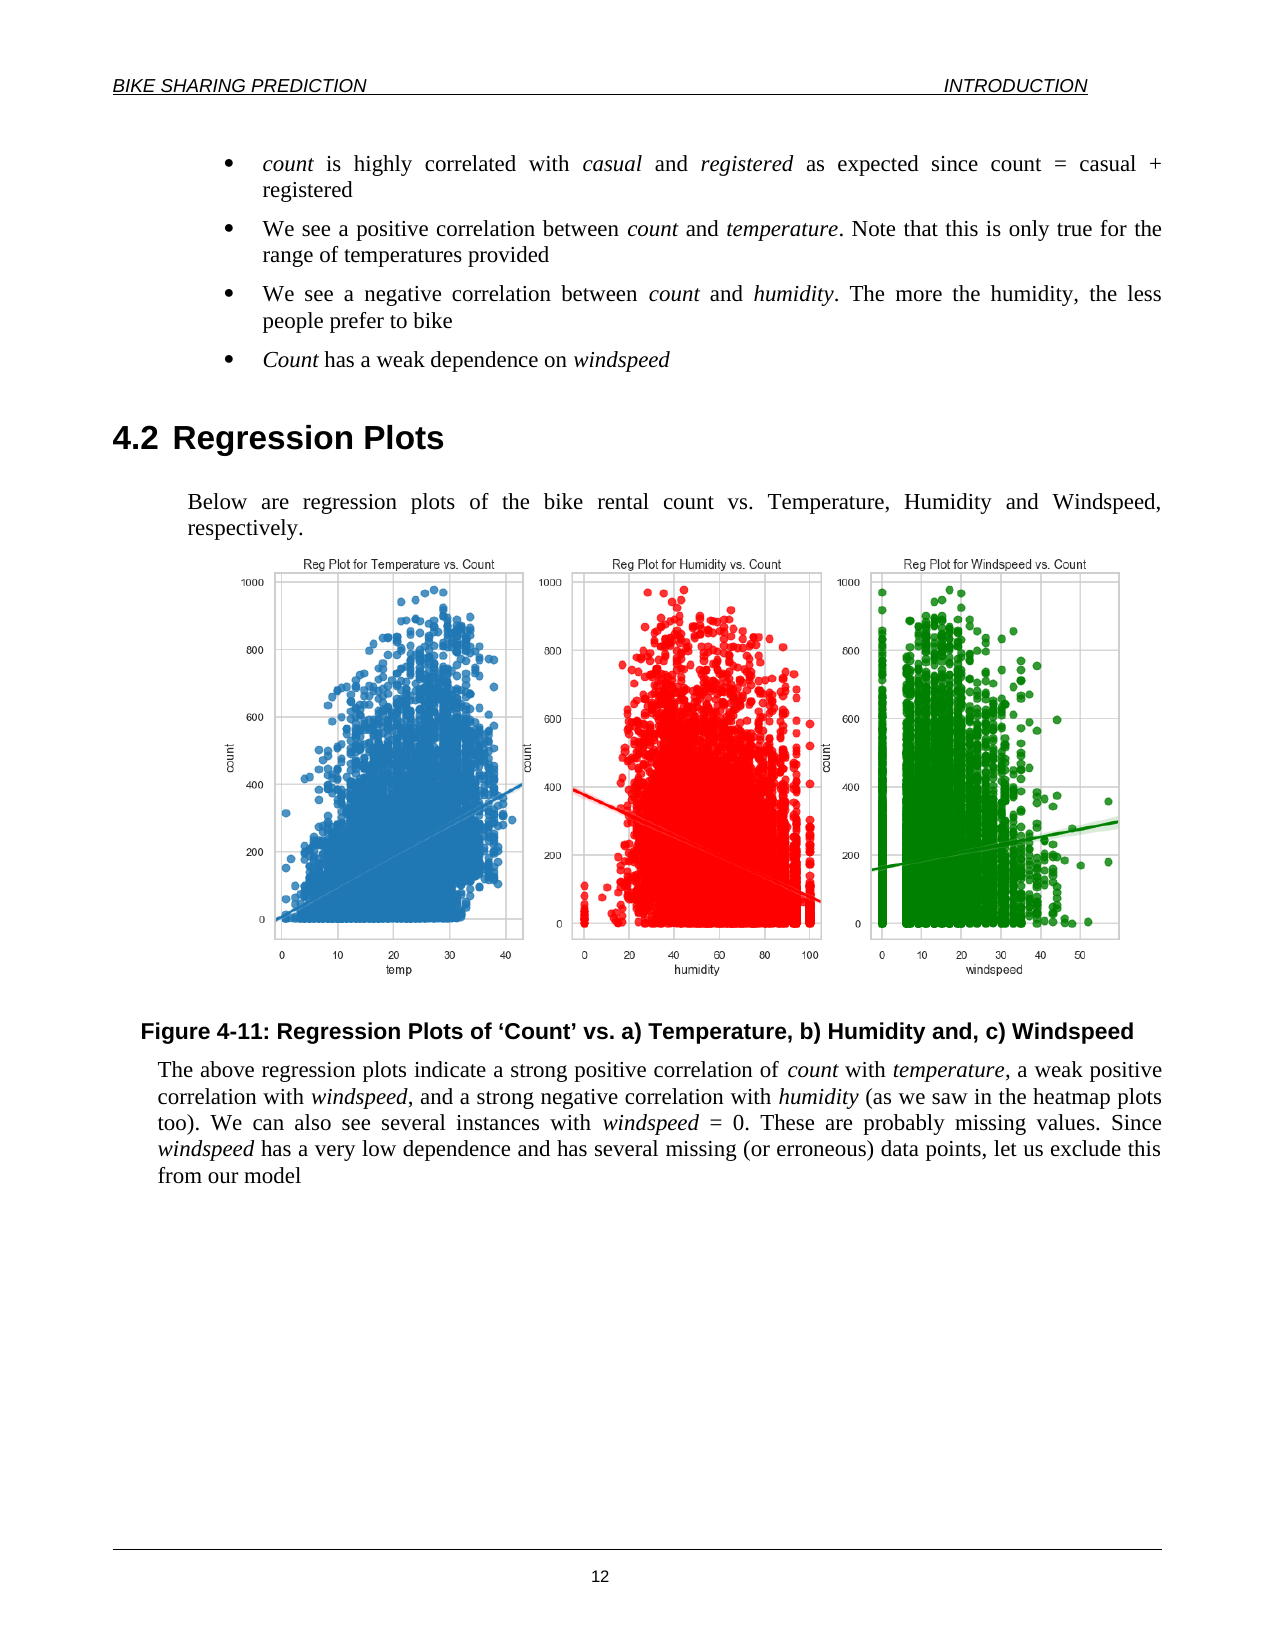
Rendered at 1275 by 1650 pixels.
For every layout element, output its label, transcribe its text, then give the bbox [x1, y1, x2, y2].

text The above regression plots indicate a strong positive correlation of count with temperature, a weak positive correlation with windspeed, and a strong negative correlation with humidity (as we saw in the heatmap plots too). We can also see several instances with windspeed = 0. These are probably missing values. Since windspeed has a very low dependence and has several missing (or erroneous) data points, let us exclude this from our model [157, 1056, 1162, 1188]
picture [218, 553, 1132, 981]
text Below are regression plots of the bike rental count vs. Temperature, Humidity and Windspeed, respectively. [187, 488, 1162, 541]
list Count has a weak dependence on windspeed [225, 346, 1162, 372]
list We see a negative correlation between count and humidity. The more the humidity, the less people prefer to bike [225, 280, 1162, 333]
list We see a positive correlation between count and temperature. Note that this is only true for the range of temperatures provided [225, 215, 1162, 268]
list count is highly correlated with casual and registered as expected since count = casual + registered [225, 150, 1162, 203]
subtitle Regression Plots [112, 418, 1162, 456]
